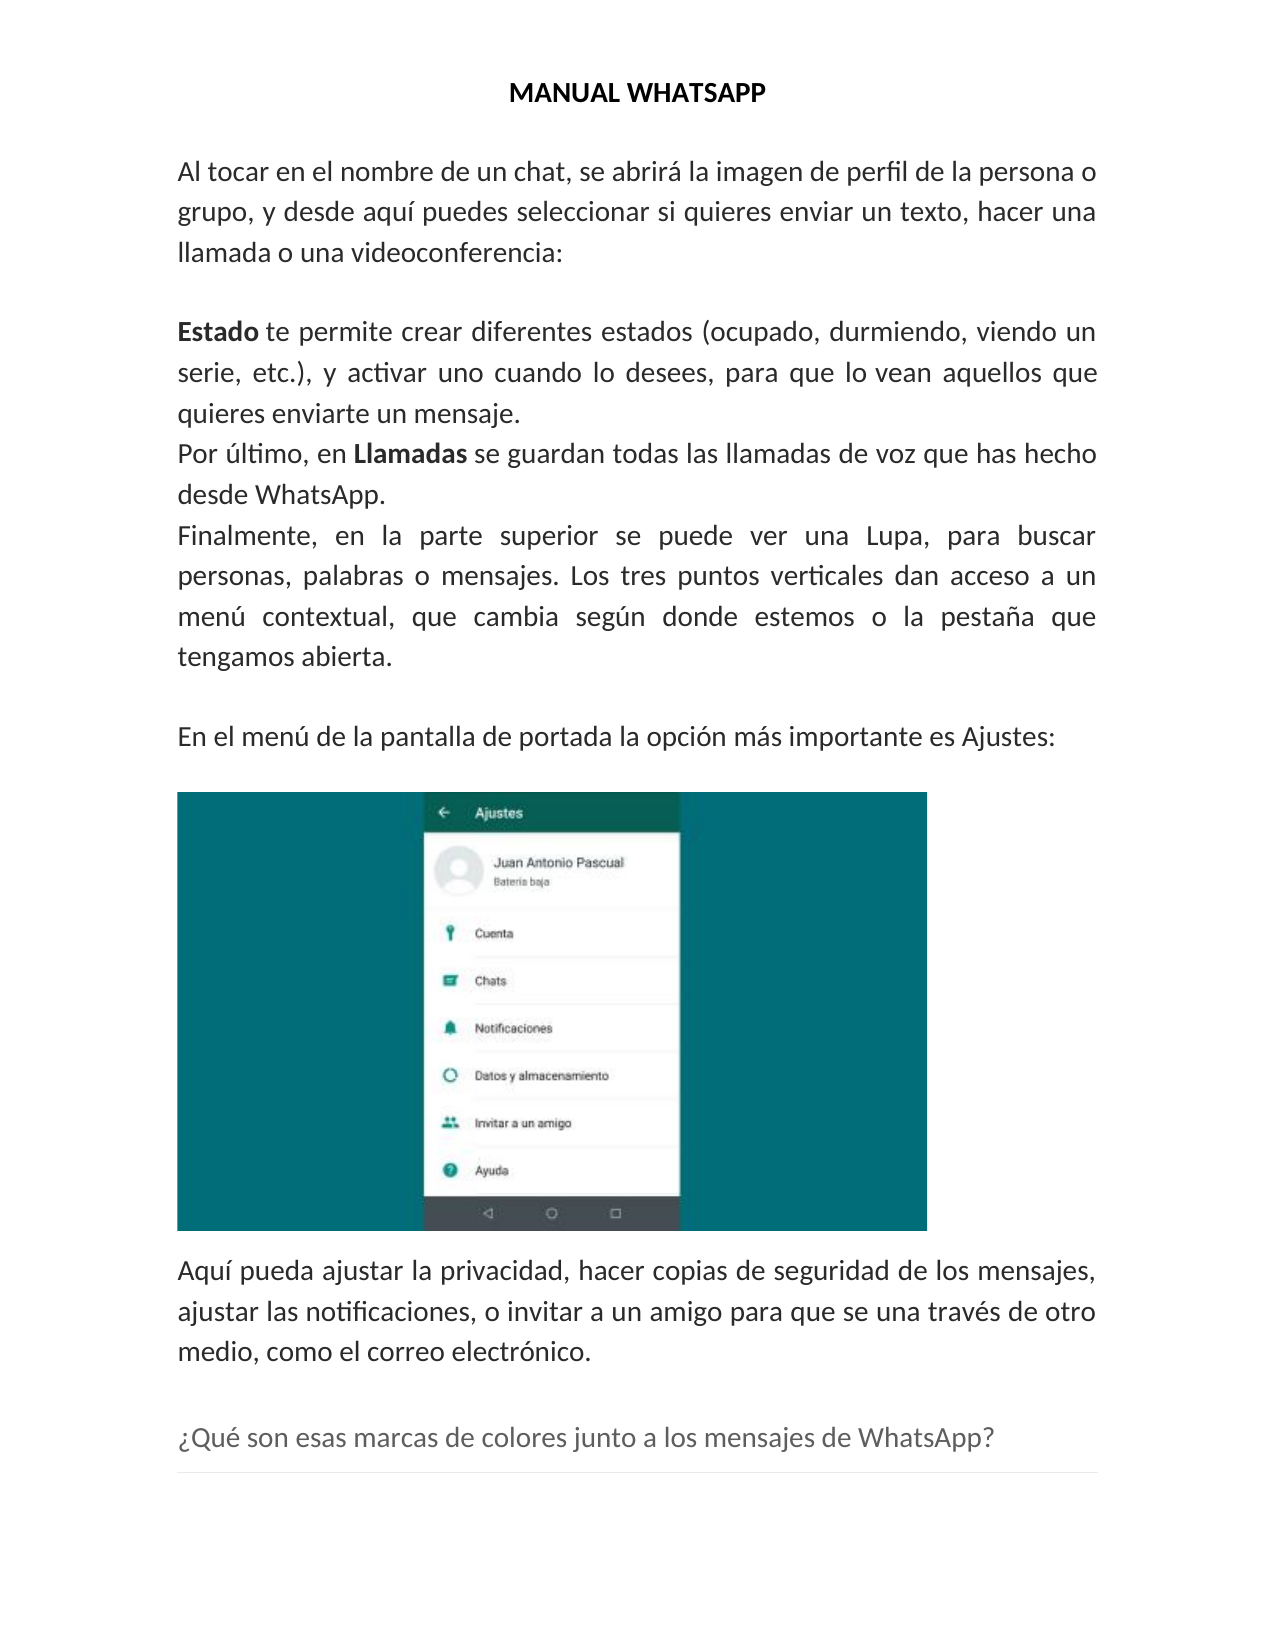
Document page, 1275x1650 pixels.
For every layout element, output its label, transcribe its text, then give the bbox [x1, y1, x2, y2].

text Finalmente, en la parte superior se puede ver una Lupa, para buscar personas, palabras o mensajes. Los tres puntos verticales dan acceso a un menú contextual, que cambia según donde estemos o la pestaña que tengamos abierta. [177, 512, 1098, 674]
text Al tocar en el nombre de un chat, se abrirá la imagen de perfil de la persona o grupo, y desde aquí puedes seleccionar si quieres enviar un texto, hacer una llamada o una videoconferencia: [177, 148, 1098, 269]
picture [177, 792, 928, 1231]
text En el menú de la pantalla de portada la opción más importante es Ajustes: [177, 713, 1098, 754]
text Aquí pueda ajustar la privacidad, hacer copias de seguridad de los mensajes, ajustar las notificaciones, o invitar a un amigo para que se una través de otro medio, como el correo electrónico. [177, 1247, 1098, 1369]
text ¿Qué son esas marcas de colores junto a los mensajes de WhatsApp? [177, 1408, 1098, 1472]
text Por último, en Llamadas se guardan todas las llamadas de voz que has hecho desde WhatsApp. [177, 430, 1098, 512]
text Estado te permite crear diferentes estados (ocupado, durmiendo, viendo un serie, etc.), y activar uno cuando lo desees, para que lo vean aquellos que quieres enviarte un mensaje. [177, 308, 1098, 430]
